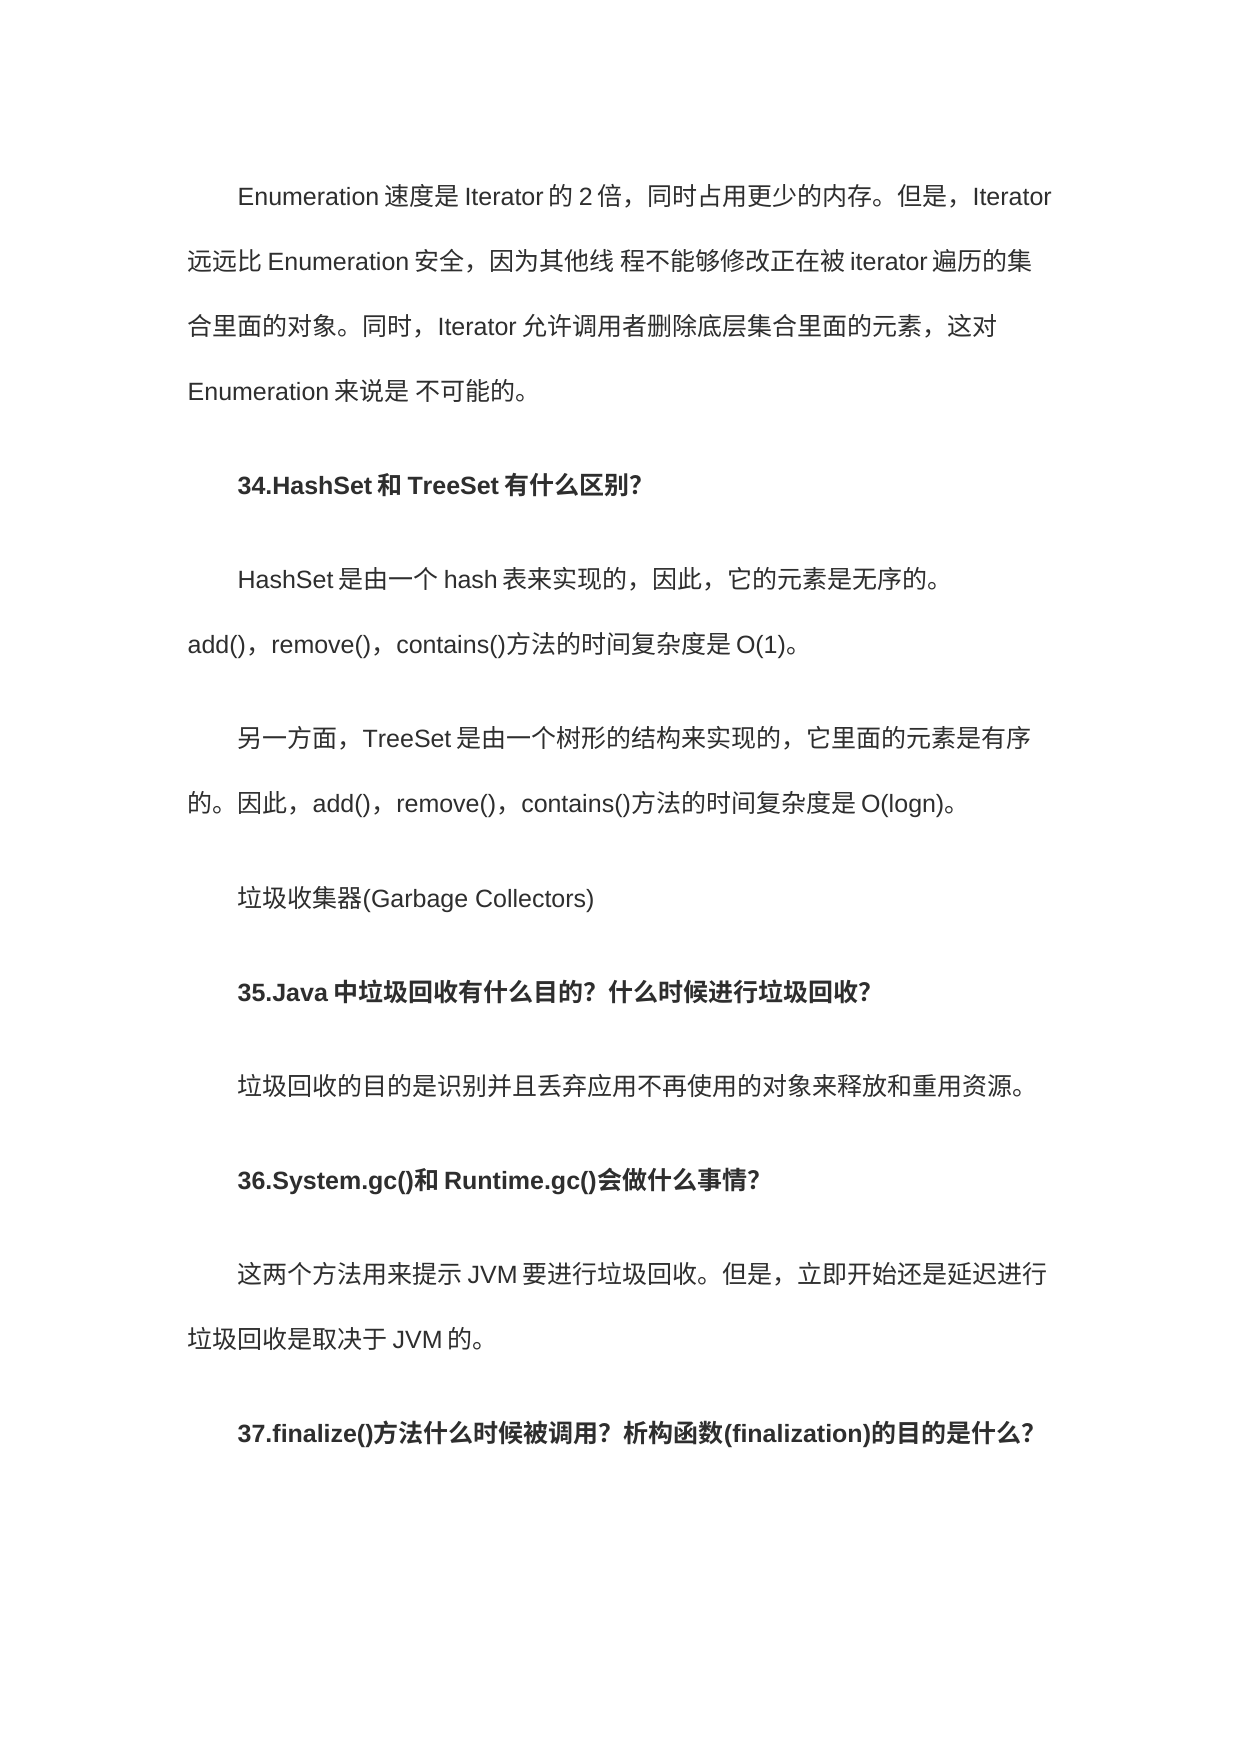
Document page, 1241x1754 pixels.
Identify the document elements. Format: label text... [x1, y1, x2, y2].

text HashSet是由一个hash表来实现的，因此，它的元素是无序的。add()，remove()，contains()方法的时间复杂度是O(1)。 [187, 545, 1053, 675]
text 34.HashSet和TreeSet有什么区别？ [187, 451, 1053, 516]
text 垃圾回收的目的是识别并且丢弃应用不再使用的对象来释放和重用资源。 [187, 1052, 1053, 1117]
text 37.finalize()方法什么时候被调用？析构函数(finalization)的目的是什么？ [187, 1399, 1053, 1464]
text 这两个方法用来提示JVM要进行垃圾回收。但是，立即开始还是延迟进行垃圾回收是取决于JVM的。 [187, 1240, 1053, 1370]
text 36.System.gc()和Runtime.gc()会做什么事情？ [187, 1146, 1053, 1211]
text 垃圾收集器(Garbage Collectors) [187, 864, 1053, 929]
text Enumeration速度是Iterator的2倍，同时占用更少的内存。但是，Iterator远远比Enumeration安全，因为其他线 程不能够修改正在被iterator遍历的集合里面的对象。同时，Iterator允许调用者删除底层集合里面的元素，这对Enumeration来说是 不可能的。 [187, 162, 1053, 422]
text 另一方面，TreeSet是由一个树形的结构来实现的，它里面的元素是有序的。因此，add()，remove()，contains()方法的时间复杂度是O(logn)。 [187, 704, 1053, 834]
text 35.Java中垃圾回收有什么目的？什么时候进行垃圾回收？ [187, 958, 1053, 1023]
